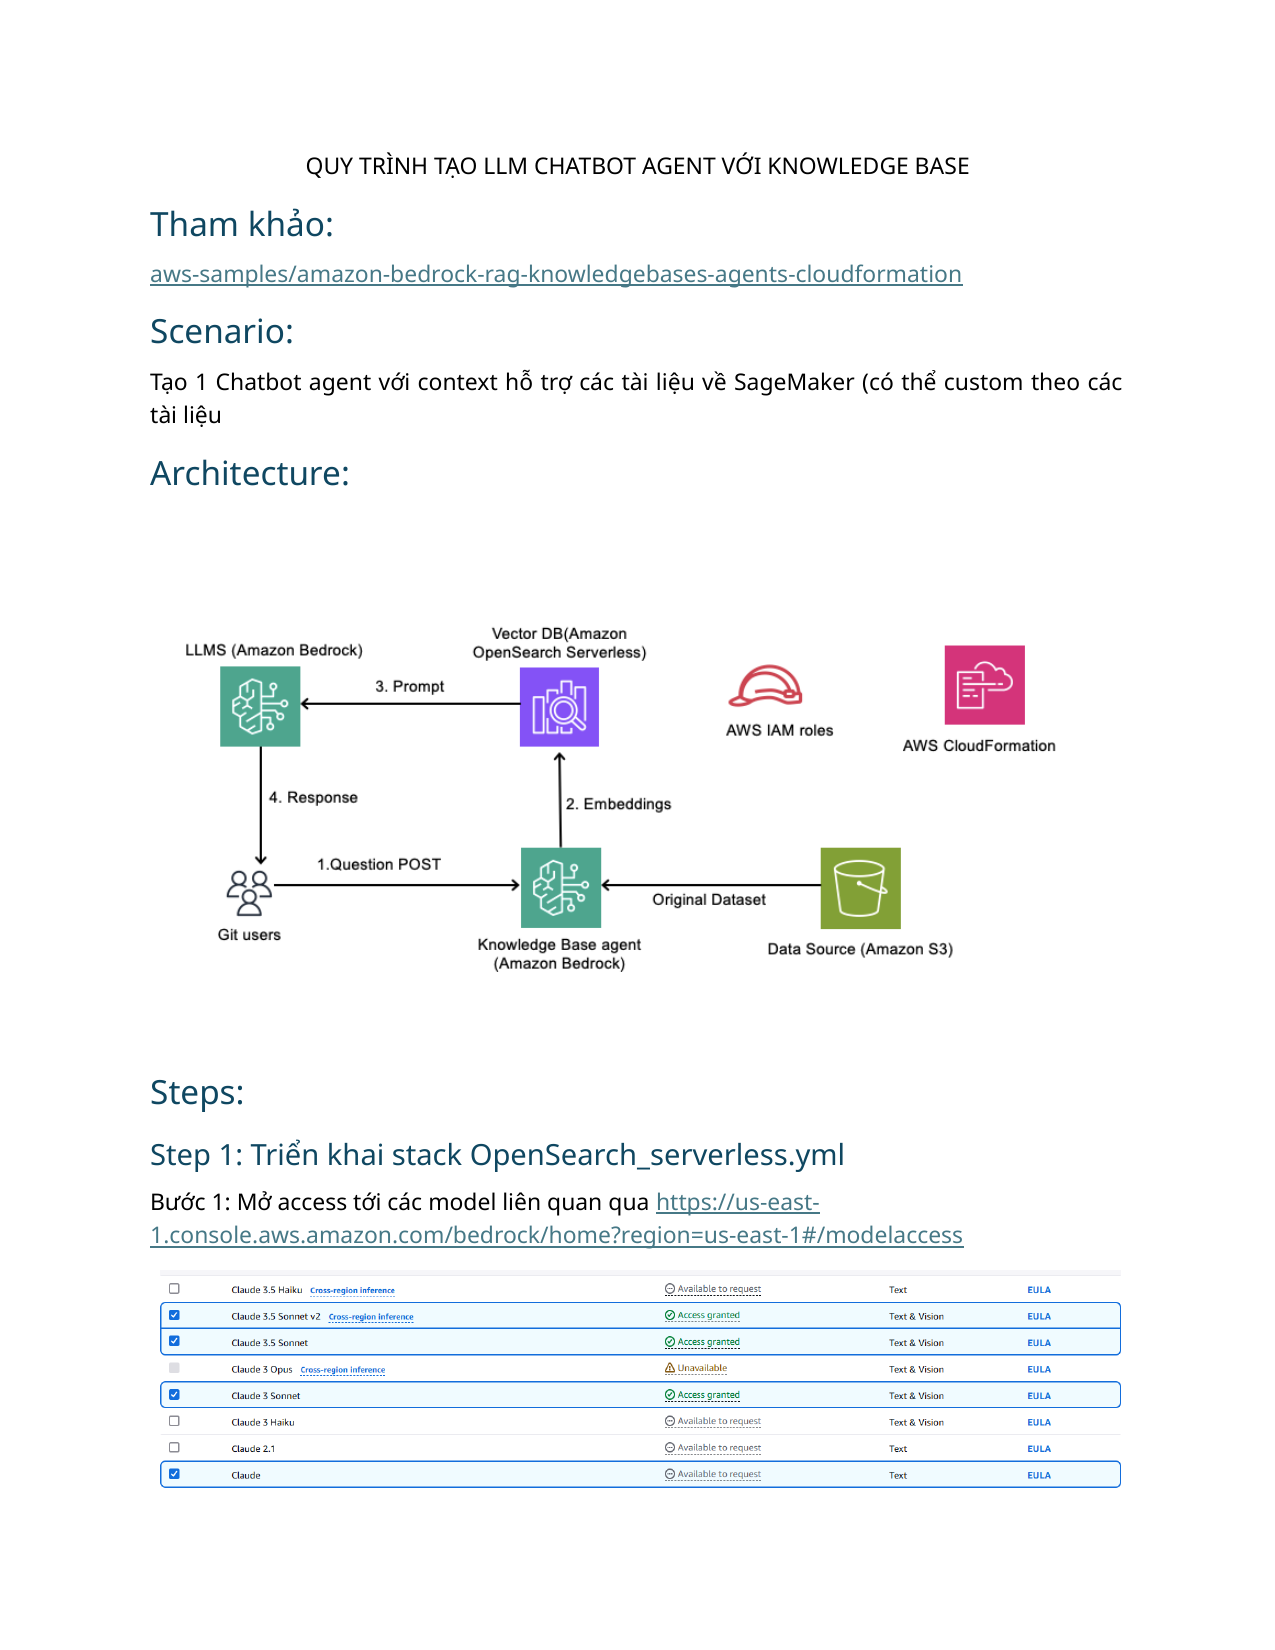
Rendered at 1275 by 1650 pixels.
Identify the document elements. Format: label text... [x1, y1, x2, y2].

subtitle Scenario: [150, 308, 1125, 353]
picture [150, 1270, 1125, 1492]
text aws-samples/amazon-bedrock-rag-knowledgebases-agents-cloudformation [150, 258, 1125, 289]
subtitle Steps: [150, 1069, 1125, 1114]
subtitle Step 1: Triển khai stack OpenSearch_serverless.yml [150, 1134, 1125, 1174]
picture [150, 506, 1125, 1050]
text Tạo 1 Chatbot agent với context hỗ trợ các tài liệu về SageMaker (có thể custom theo các tài liệu [150, 365, 1125, 430]
text Bước 1: Mở access tới các model liên quan qua https://us-east-1.console.aws.amazon.com/bedrock/home?region=us-east-1#/modelaccess [150, 1186, 1125, 1251]
text QUY TRÌNH TẠO LLM CHATBOT AGENT VỚI KNOWLEDGE BASE [150, 150, 1125, 181]
subtitle Tham khảo: [150, 200, 1125, 246]
subtitle Architecture: [150, 449, 1125, 495]
